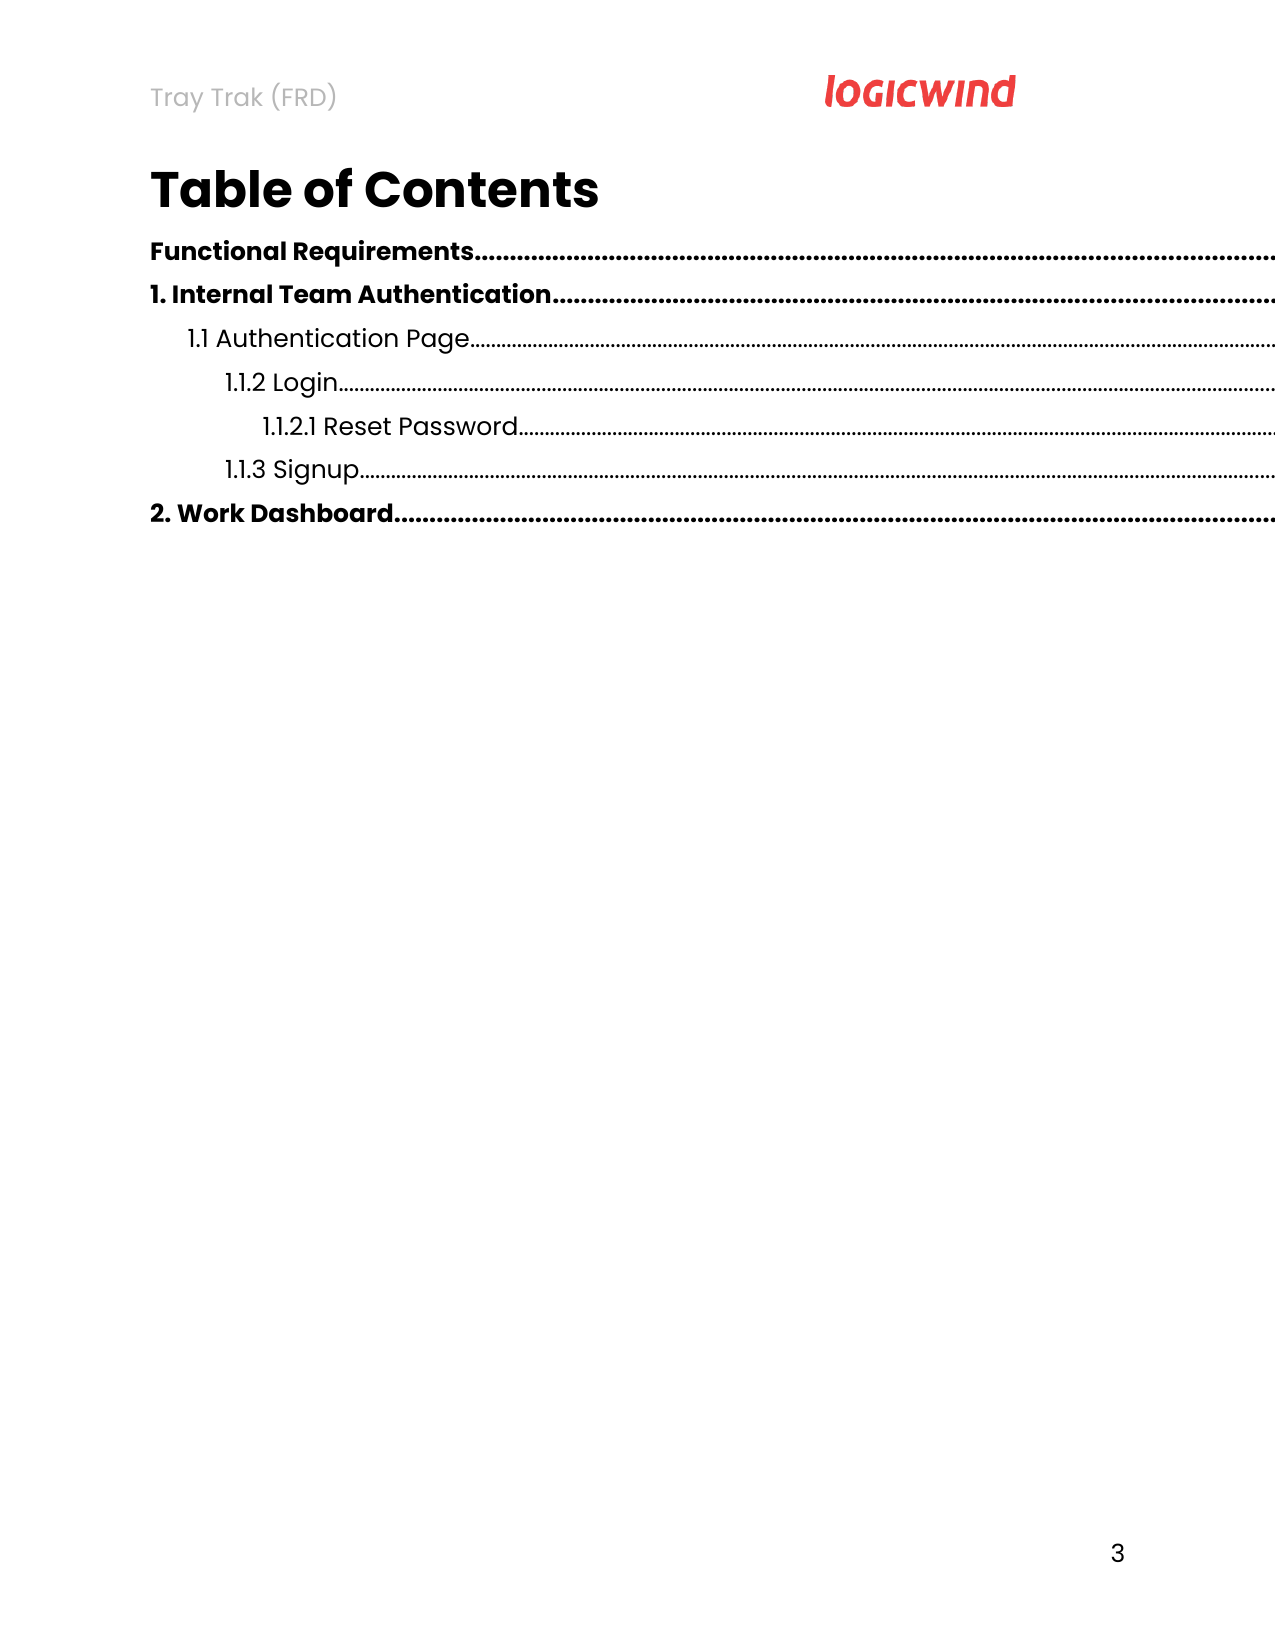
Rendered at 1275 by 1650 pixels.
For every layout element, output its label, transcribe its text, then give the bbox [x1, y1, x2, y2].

title Table of Contents [150, 150, 1125, 225]
picture [825, 75, 1016, 107]
